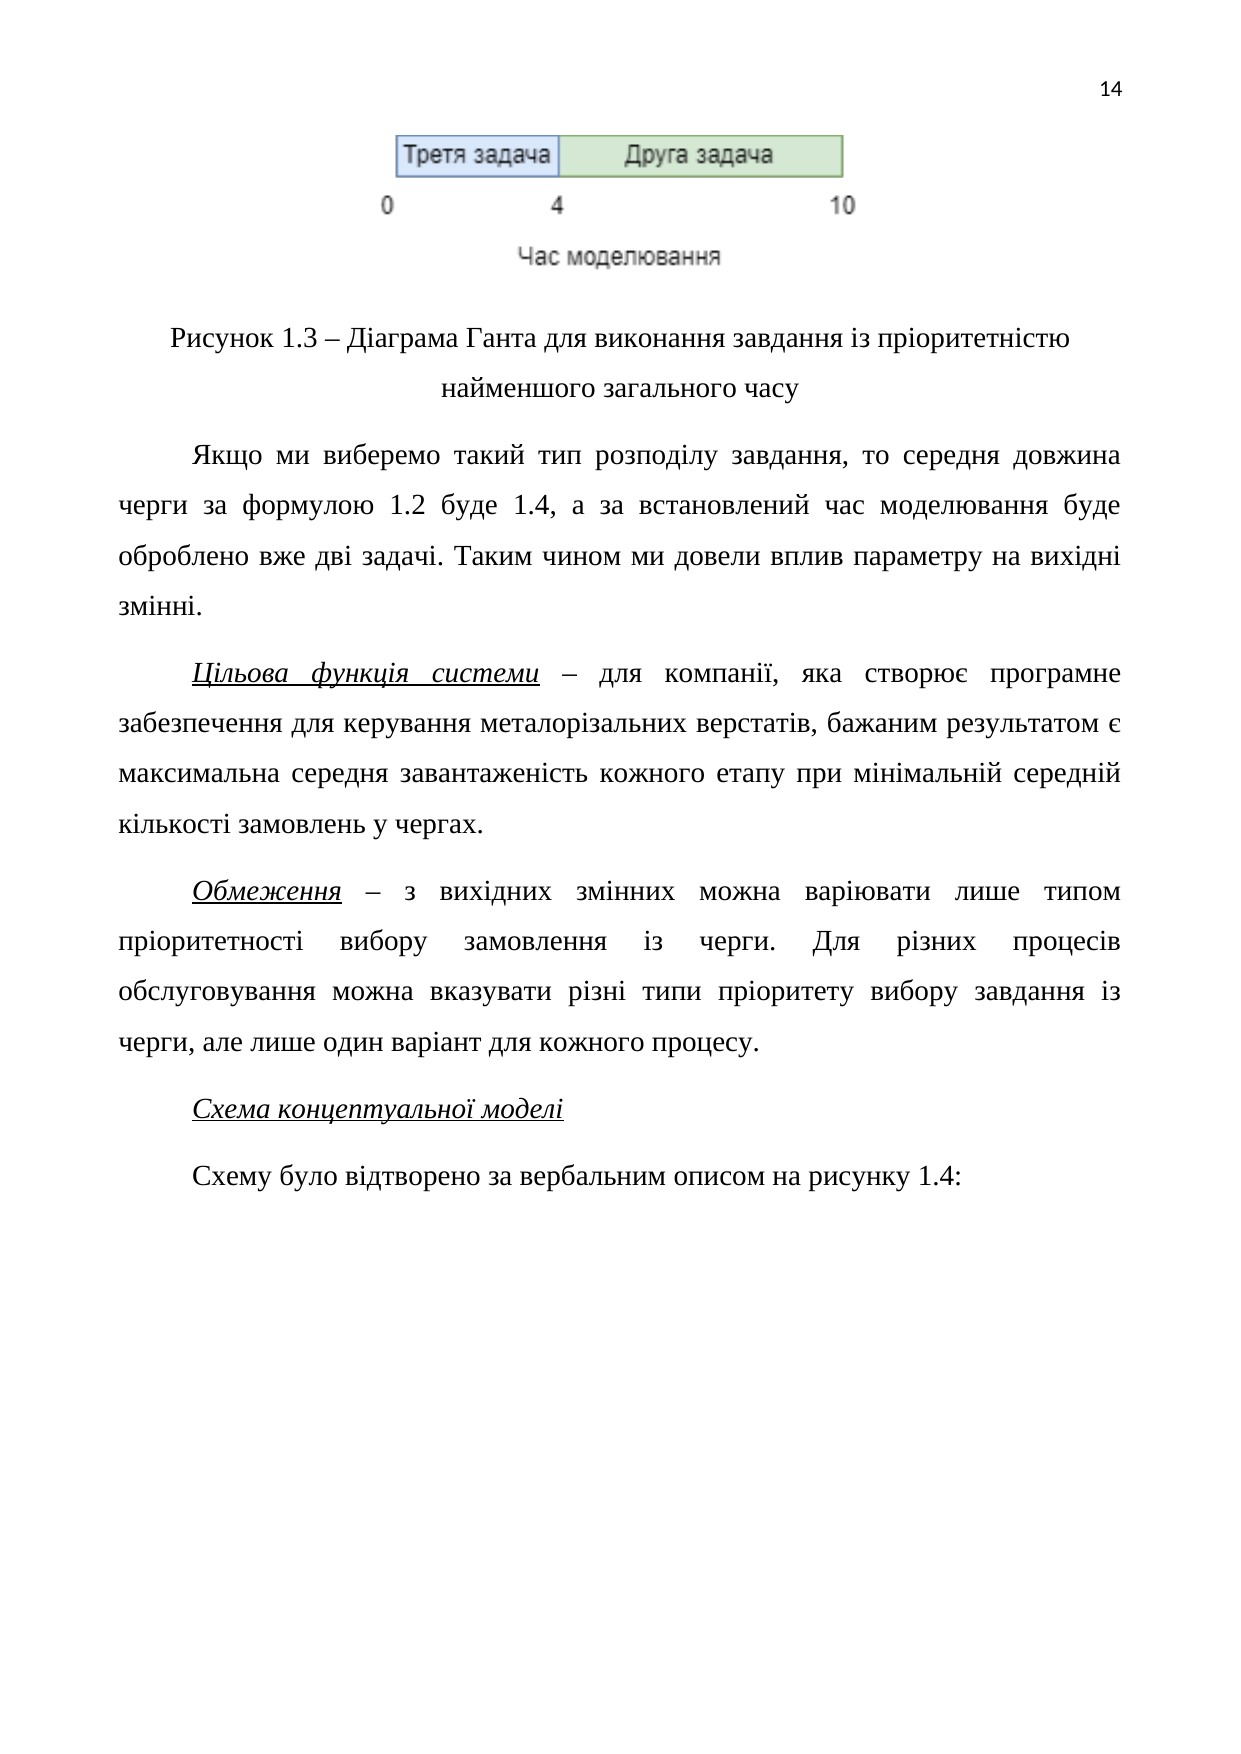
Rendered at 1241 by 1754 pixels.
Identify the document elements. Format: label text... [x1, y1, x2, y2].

text Схема концептуальної моделі [118, 1091, 1122, 1124]
text Схему було відтворено за вербальним описом на рисунку 1.4: [118, 1158, 1122, 1191]
text Якщо ми виберемо такий тип розподілу завдання, то середня довжина черги за формулою 1.2 буде 1.4, а за встановлений час моделювання буде оброблено вже дві задачі. Таким чином ми довели вплив параметру на вихідні змінні. [118, 437, 1122, 622]
text Обмеження – з вихідних змінних можна варіювати лише типом пріоритетності вибору замовлення із черги. Для різних процесів обслуговування можна вказувати різні типи пріоритету вибору завдання із черги, але лише один варіант для кожного процесу. [118, 873, 1122, 1057]
text Цільова функція системи – для компанії, яка створює програмне забезпечення для керування металорізальних верстатів, бажаним результатом є максимальна середня завантаженість кожного етапу при мінімальній середній кількості замовлень у чергах. [118, 655, 1122, 839]
picture [356, 135, 884, 290]
text Рисунок 1.3 – Діаграма Ганта для виконання завдання із пріоритетністю найменшого загального часу [118, 320, 1122, 404]
